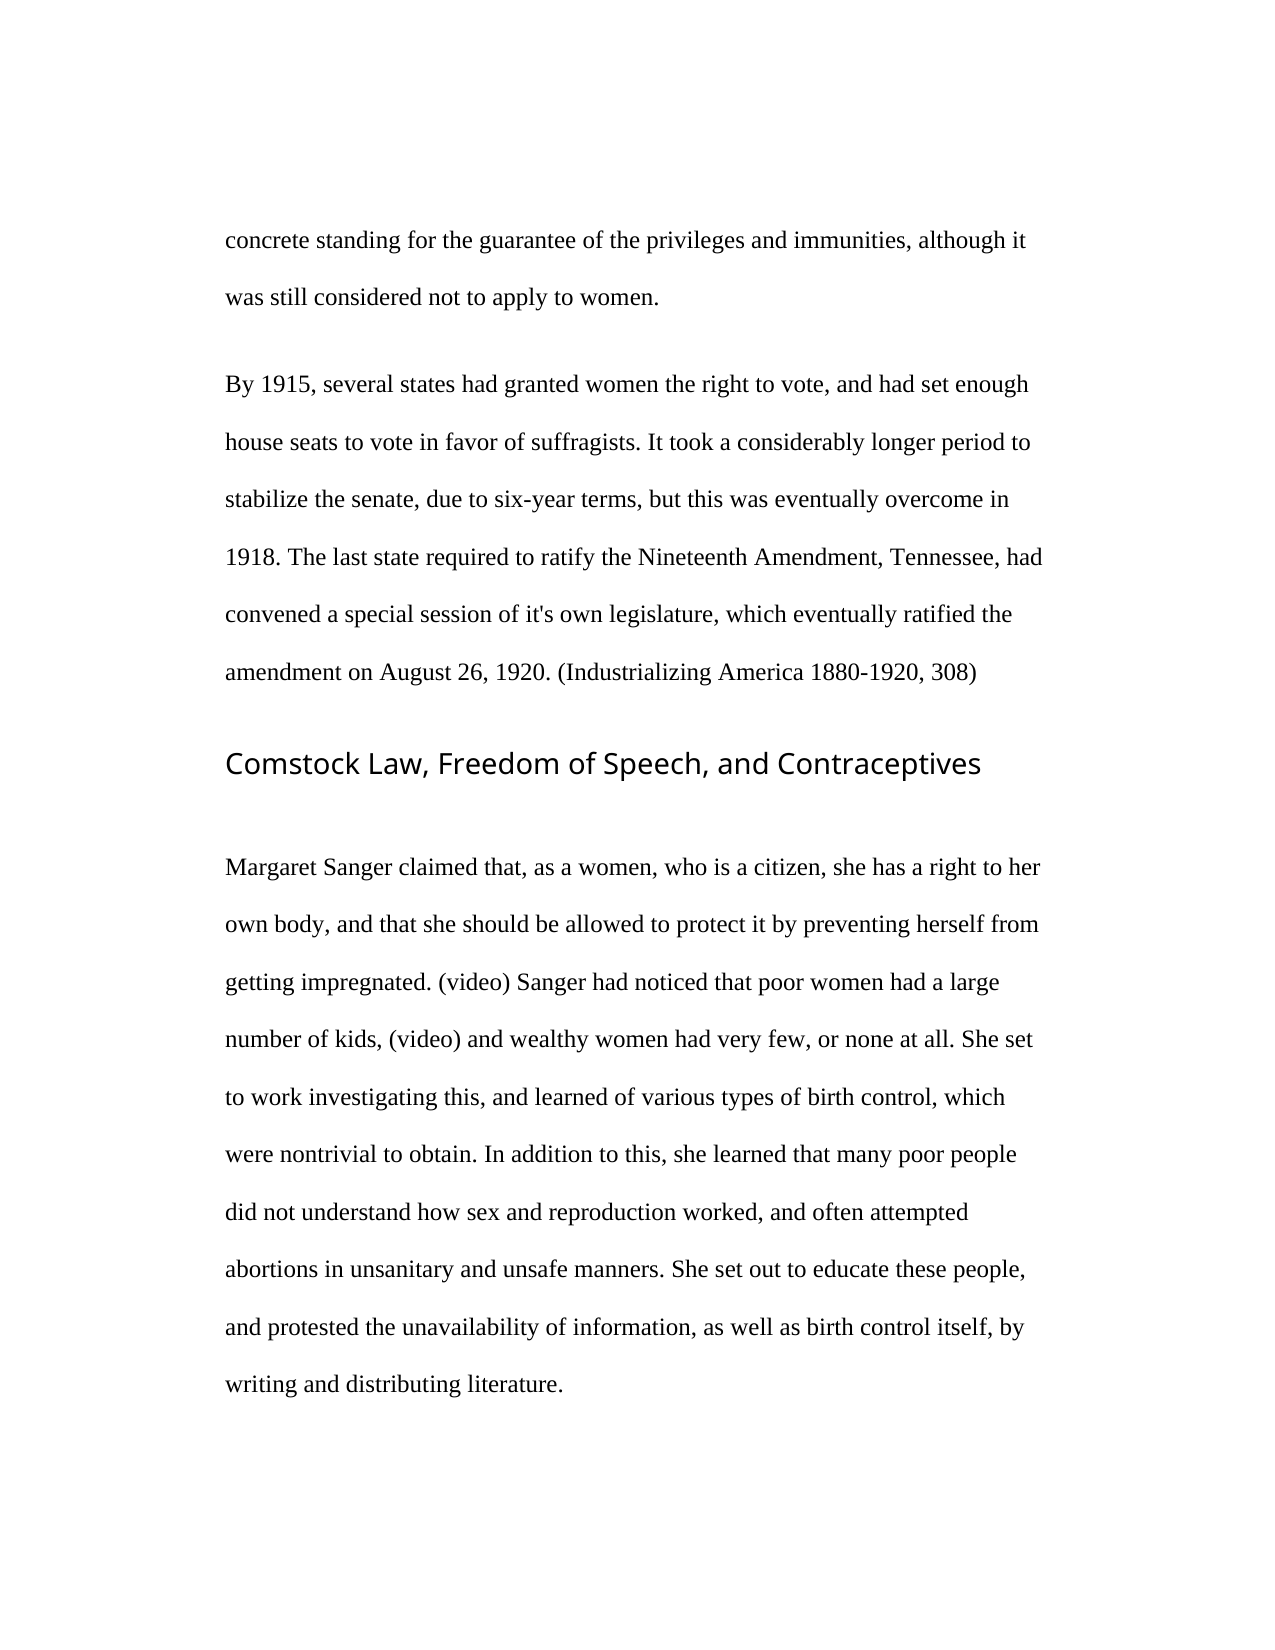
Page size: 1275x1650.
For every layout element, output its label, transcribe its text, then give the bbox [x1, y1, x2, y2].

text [225, 225, 1050, 311]
text Margaret Sanger claimed that, as a women, who is a citizen, she has a right to her own body, and that she should be allowed to protect it by preventing herself from getting impregnated. (video) Sanger had noticed that poor women had a large number of kids, (video) and wealthy women had very few, or none at all. She set to work investigating this, and learned of various types of birth control, which were nontrivial to obtain. In addition to this, she learned that many poor people did not understand how sex and reproduction worked, and often attempted abortions in unsanitary and unsafe manners. She set out to educate these people, and protested the unavailability of information, as well as birth control itself, by writing and distributing literature. [225, 852, 1050, 1398]
subtitle Comstock Law, Freedom of Speech, and Contraceptives [225, 743, 1050, 783]
text By 1915, several states had granted women the right to vote, and had set enough house seats to vote in favor of suffragists. It took a considerably longer period to stabilize the senate, due to six-year terms, but this was eventually overcome in 1918. The last state required to ratify the Nineteenth Amendment, Tennessee, had convened a special session of it's own legislature, which eventually ratified the amendment on August 26, 1920. (Industrializing America 1880-1920, 308) [225, 369, 1050, 685]
